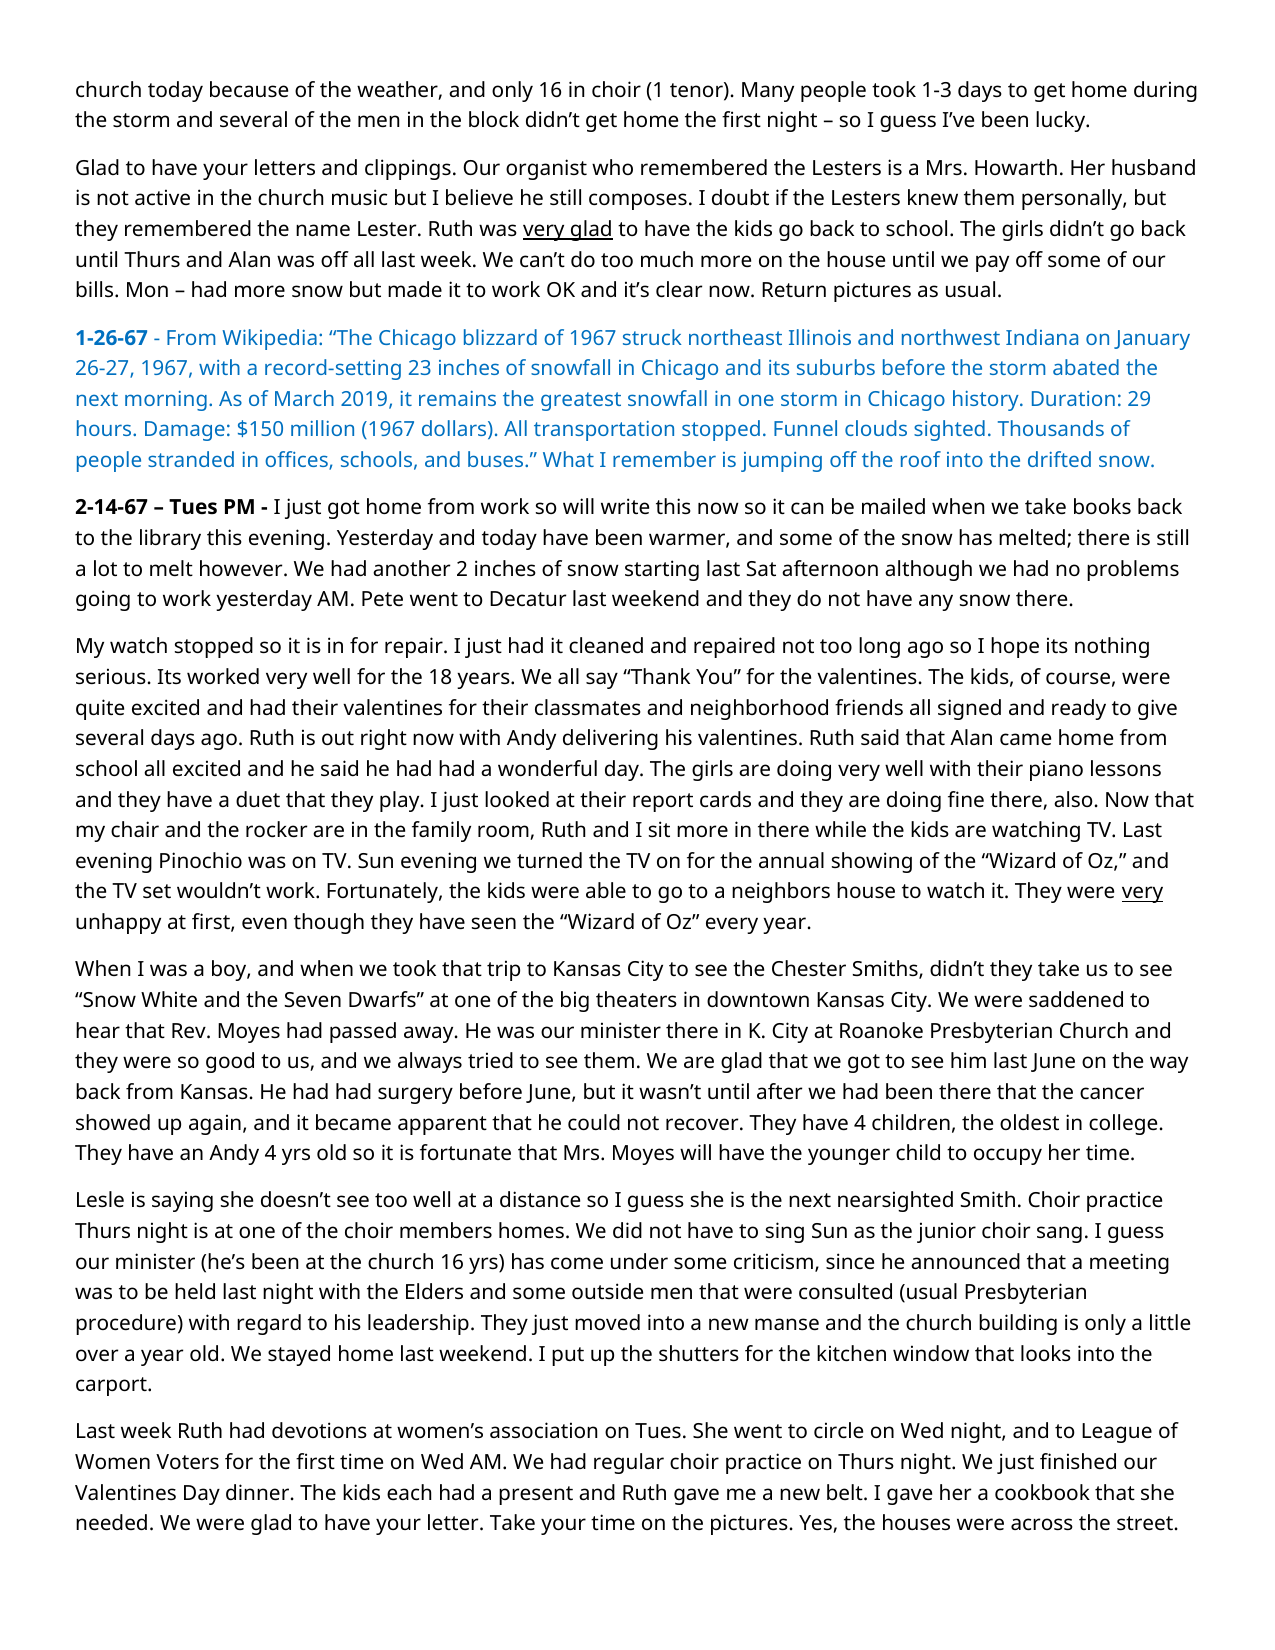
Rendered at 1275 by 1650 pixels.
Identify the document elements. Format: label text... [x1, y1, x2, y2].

text When I was a boy, and when we took that trip to Kansas City to see the Chester Smiths, didn’t they take us to see “Snow White and the Seven Dwarfs” at one of the big theaters in downtown Kansas City. We were saddened to hear that Rev. Moyes had passed away. He was our minister there in K. City at Roanoke Presbyterian Church and they were so good to us, and we always tried to see them. We are glad that we got to see him last June on the way back from Kansas. He had had surgery before June, but it wasn’t until after we had been there that the cancer showed up again, and it became apparent that he could not recover. They have 4 children, the oldest in college. They have an Andy 4 yrs old so it is fortunate that Mrs. Moyes will have the younger child to occupy her time. [75, 954, 1200, 1167]
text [75, 75, 1200, 134]
text 1-26-67 - From Wikipedia: “The Chicago blizzard of 1967 struck northeast Illinois and northwest Indiana on January 26-27, 1967, with a record-setting 23 inches of snowfall in Chicago and its suburbs before the storm abated the next morning. As of March 2019, it remains the greatest snowfall in one storm in Chicago history. Duration: 29 hours. Damage: $150 million (1967 dollars). All transportation stopped. Funnel clouds sighted. Thousands of people stranded in offices, schools, and buses.” What I remember is jumping off the roof into the drifted snow. [75, 323, 1200, 474]
text 2-14-67 – Tues PM - I just got home from work so will write this now so it can be mailed when we take books back to the library this evening. Yesterday and today have been warmer, and some of the snow has melted; there is still a lot to melt however. We had another 2 inches of snow starting last Sat afternoon although we had no problems going to work yesterday AM. Pete went to Decatur last weekend and they do not have any snow there. [75, 492, 1200, 613]
text My watch stopped so it is in for repair. I just had it cleaned and repaired not too long ago so I hope its nothing serious. Its worked very well for the 18 years. We all say “Thank You” for the valentines. The kids, of course, were quite excited and had their valentines for their classmates and neighborhood friends all signed and ready to give several days ago. Ruth is out right now with Andy delivering his valentines. Ruth said that Alan came home from school all excited and he said he had had a wonderful day. The girls are doing very well with their piano lessons and they have a duet that they play. I just looked at their report cards and they are doing fine there, also. Now that my chair and the rocker are in the family room, Ruth and I sit more in there while the kids are watching TV. Last evening Pinochio was on TV. Sun evening we turned the TV on for the annual showing of the “Wizard of Oz,” and the TV set wouldn’t work. Fortunately, the kids were able to go to a neighbors house to watch it. They were very unhappy at first, even though they have seen the “Wizard of Oz” every year. [75, 632, 1200, 936]
text Lesle is saying she doesn’t see too well at a distance so I guess she is the next nearsighted Smith. Choir practice Thurs night is at one of the choir members homes. We did not have to sing Sun as the junior choir sang. I guess our minister (he’s been at the church 16 yrs) has come under some criticism, since he announced that a meeting was to be held last night with the Elders and some outside men that were consulted (usual Presbyterian procedure) with regard to his leadership. They just moved into a new manse and the church building is only a little over a year old. We stayed home last weekend. I put up the shutters for the kitchen window that looks into the carport. [75, 1186, 1200, 1398]
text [75, 1417, 1200, 1537]
text Glad to have your letters and clippings. Our organist who remembered the Lesters is a Mrs. Howarth. Her husband is not active in the church music but I believe he still composes. I doubt if the Lesters knew them personally, but they remembered the name Lester. Ruth was very glad to have the kids go back to school. The girls didn’t go back until Thurs and Alan was off all last week. We can’t do too much more on the house until we pay off some of our bills. Mon – had more snow but made it to work OK and it’s clear now. Return pictures as usual. [75, 153, 1200, 304]
